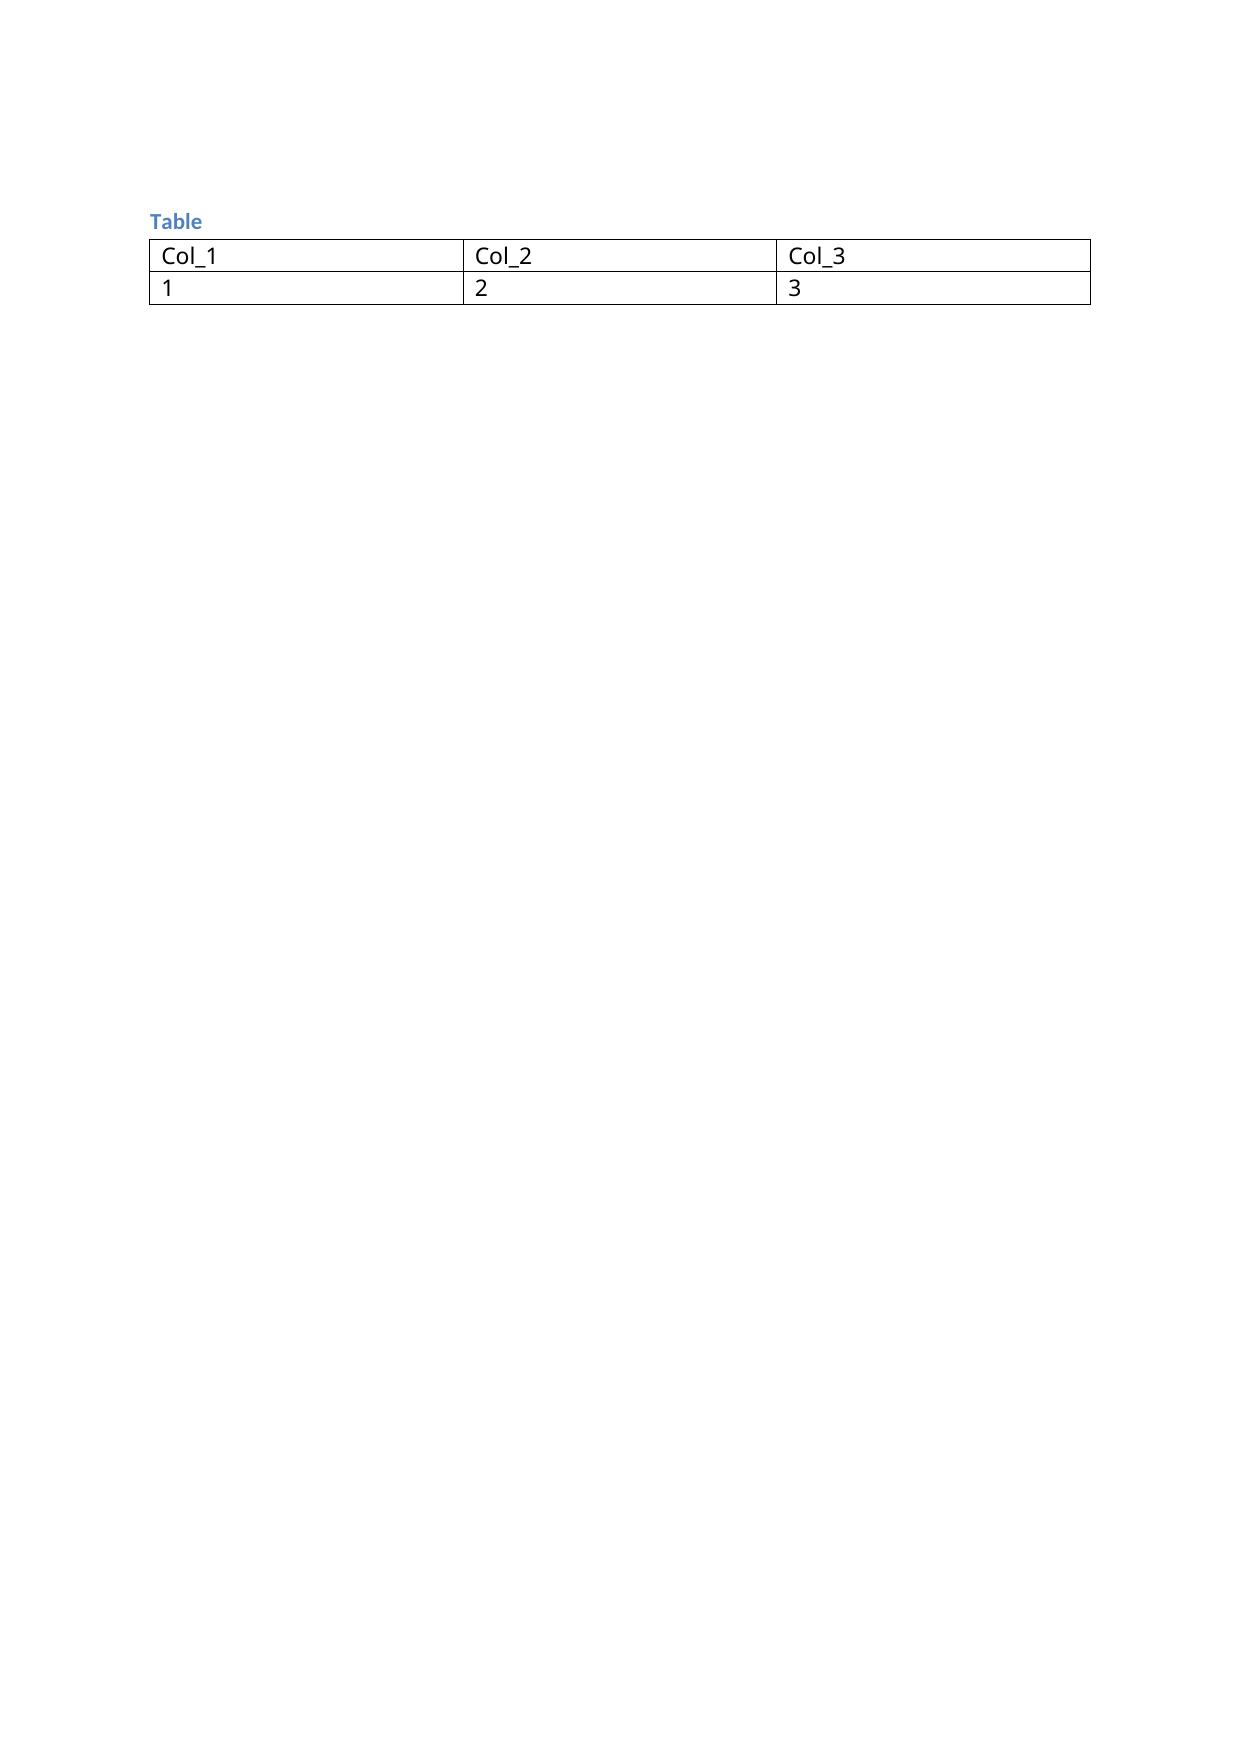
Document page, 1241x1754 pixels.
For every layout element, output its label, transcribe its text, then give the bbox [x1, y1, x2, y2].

table_header Col_2 [464, 240, 776, 271]
table_header Col_1 [150, 240, 463, 271]
table_cell 3 [777, 272, 1090, 303]
table_cell 2 [464, 272, 776, 303]
subtitle Table [150, 207, 1090, 235]
table_header Col_3 [777, 240, 1090, 271]
table_cell 1 [150, 272, 463, 303]
